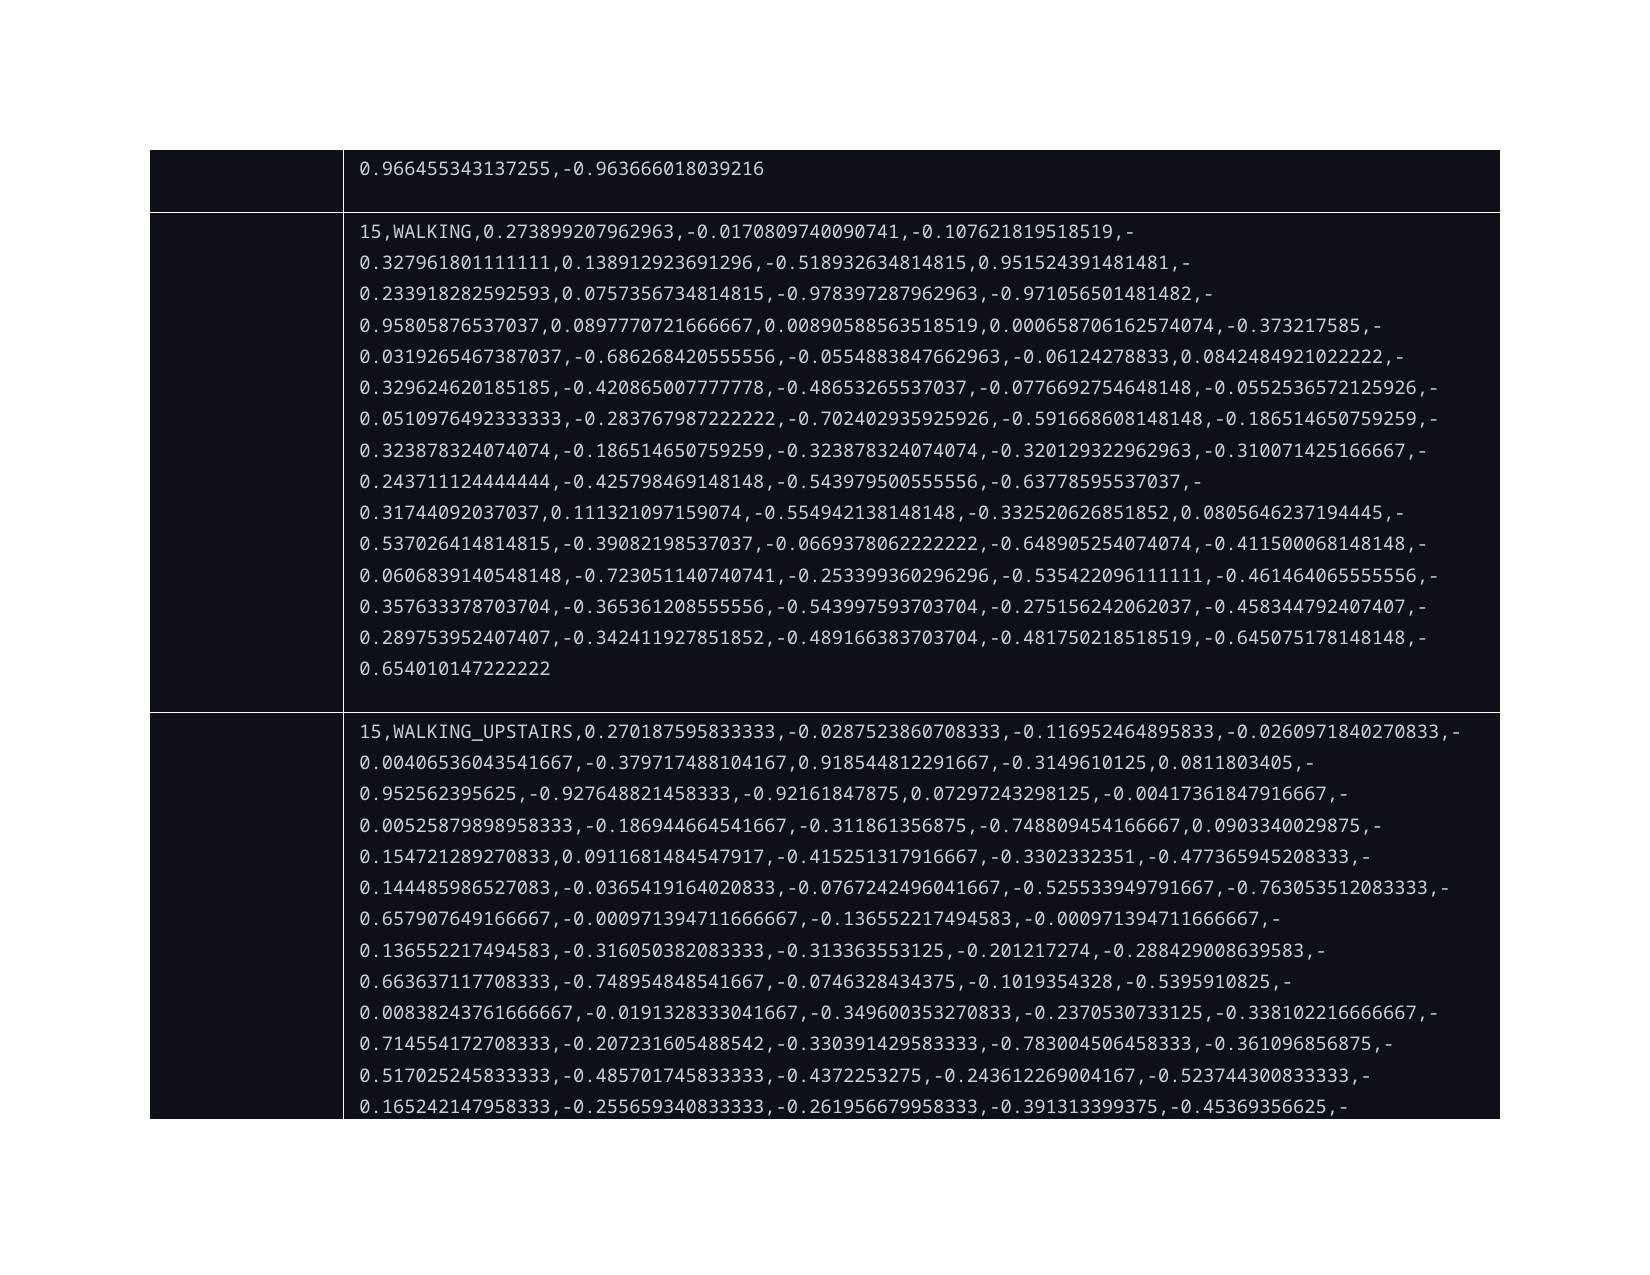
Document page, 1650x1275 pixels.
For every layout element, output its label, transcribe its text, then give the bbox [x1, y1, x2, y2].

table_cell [344, 150, 1500, 212]
table_cell [150, 150, 343, 212]
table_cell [344, 713, 1500, 1119]
table_cell 15,WALKING,0.273899207962963,-0.0170809740090741,-0.107621819518519,-0.327961801111111,0.138912923691296,-0.518932634814815,0.951524391481481,-0.233918282592593,0.0757356734814815,-0.978397287962963,-0.971056501481482,-0.95805876537037,0.0897770721666667,0.00890588563518519,0.000658706162574074,-0.373217585,-0.0319265467387037,-0.686268420555556,-0.0554883847662963,-0.06124278833,0.0842484921022222,-0.329624620185185,-0.420865007777778,-0.48653265537037,-0.0776692754648148,-0.0552536572125926,-0.0510976492333333,-0.283767987222222,-0.702402935925926,-0.591668608148148,-0.186514650759259,-0.323878324074074,-0.186514650759259,-0.323878324074074,-0.320129322962963,-0.310071425166667,-0.243711124444444,-0.425798469148148,-0.543979500555556,-0.63778595537037,-0.31744092037037,0.111321097159074,-0.554942138148148,-0.332520626851852,0.0805646237194445,-0.537026414814815,-0.39082198537037,-0.0669378062222222,-0.648905254074074,-0.411500068148148,-0.0606839140548148,-0.723051140740741,-0.253399360296296,-0.535422096111111,-0.461464065555556,-0.357633378703704,-0.365361208555556,-0.543997593703704,-0.275156242062037,-0.458344792407407,-0.289753952407407,-0.342411927851852,-0.489166383703704,-0.481750218518519,-0.645075178148148,-0.654010147222222 [344, 213, 1500, 712]
table_cell [150, 213, 343, 712]
table_cell [150, 713, 343, 1119]
